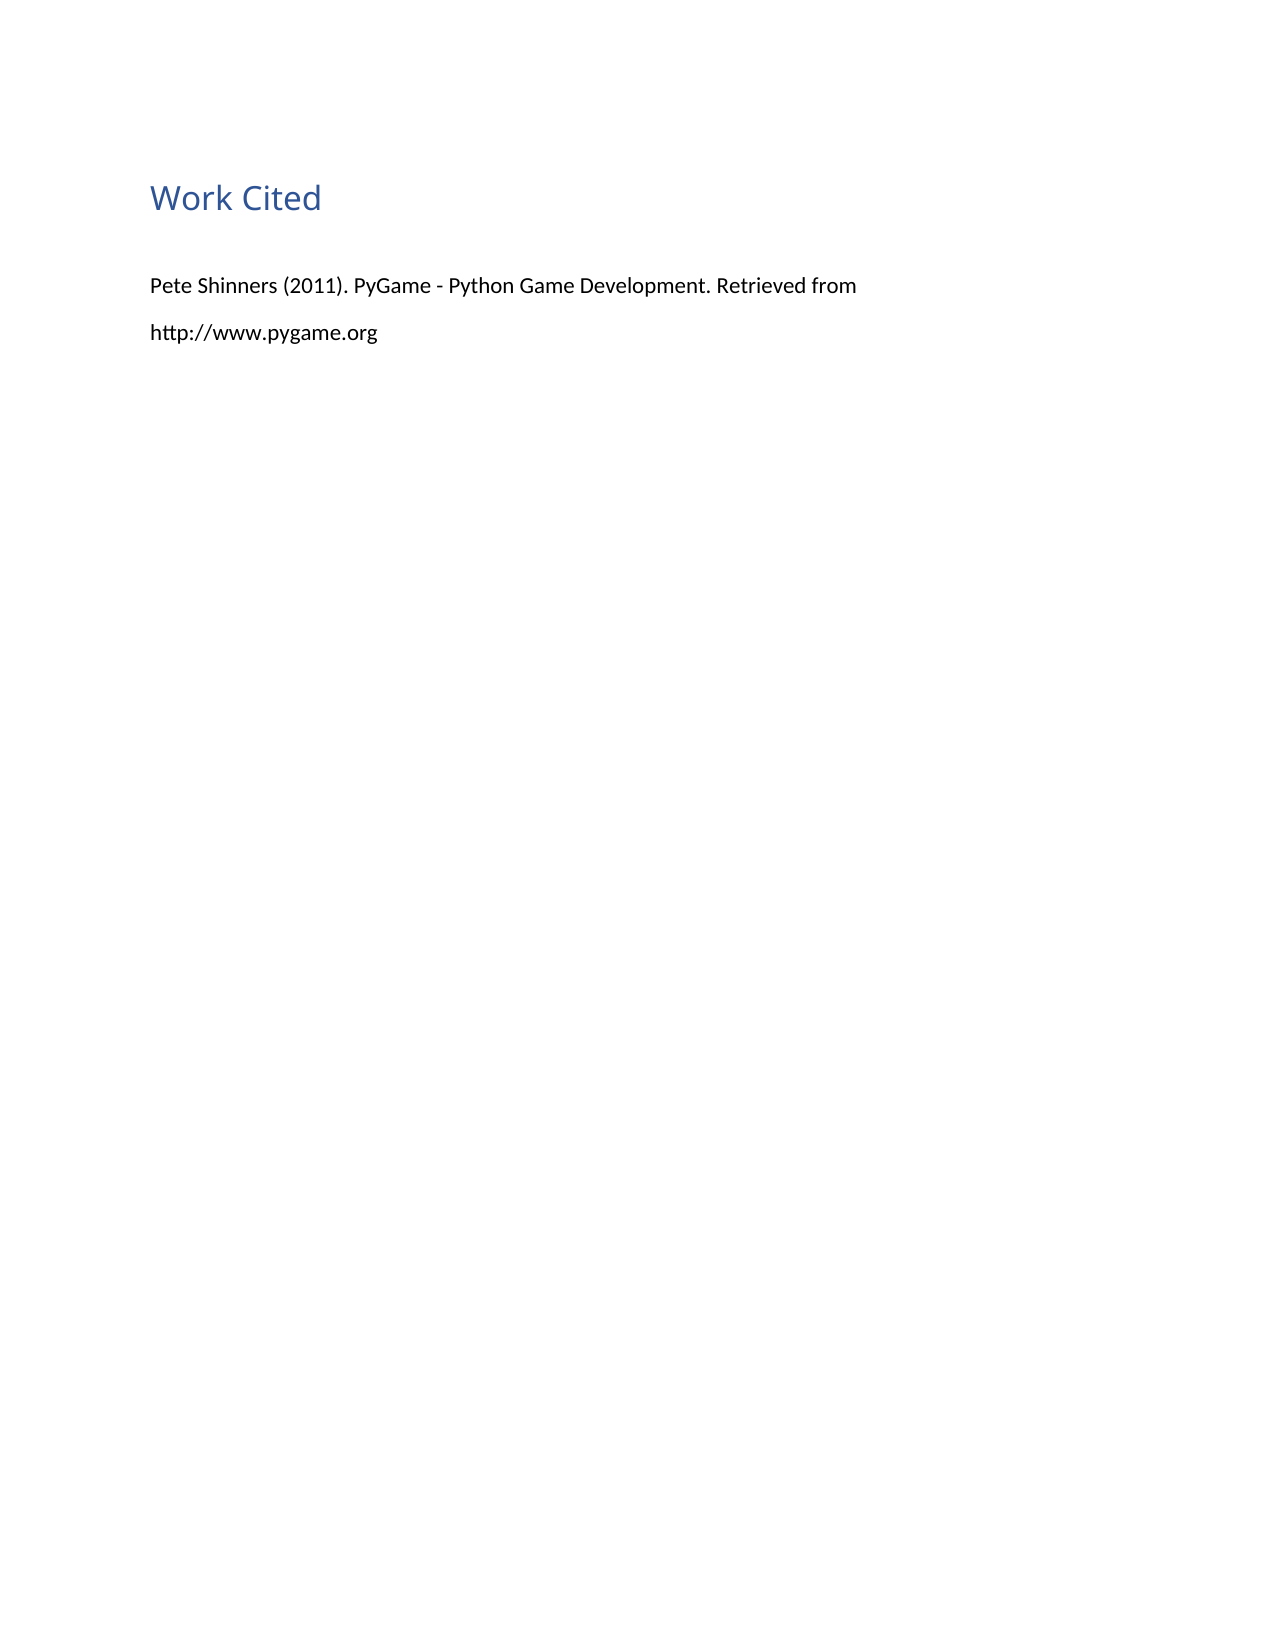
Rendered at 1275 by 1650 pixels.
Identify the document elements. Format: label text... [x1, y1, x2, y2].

text http://www.pygame.org [150, 318, 1125, 346]
subtitle Work Cited [150, 175, 1125, 220]
text Pete Shinners (2011). PyGame - Python Game Development. Retrieved from [150, 271, 1125, 299]
